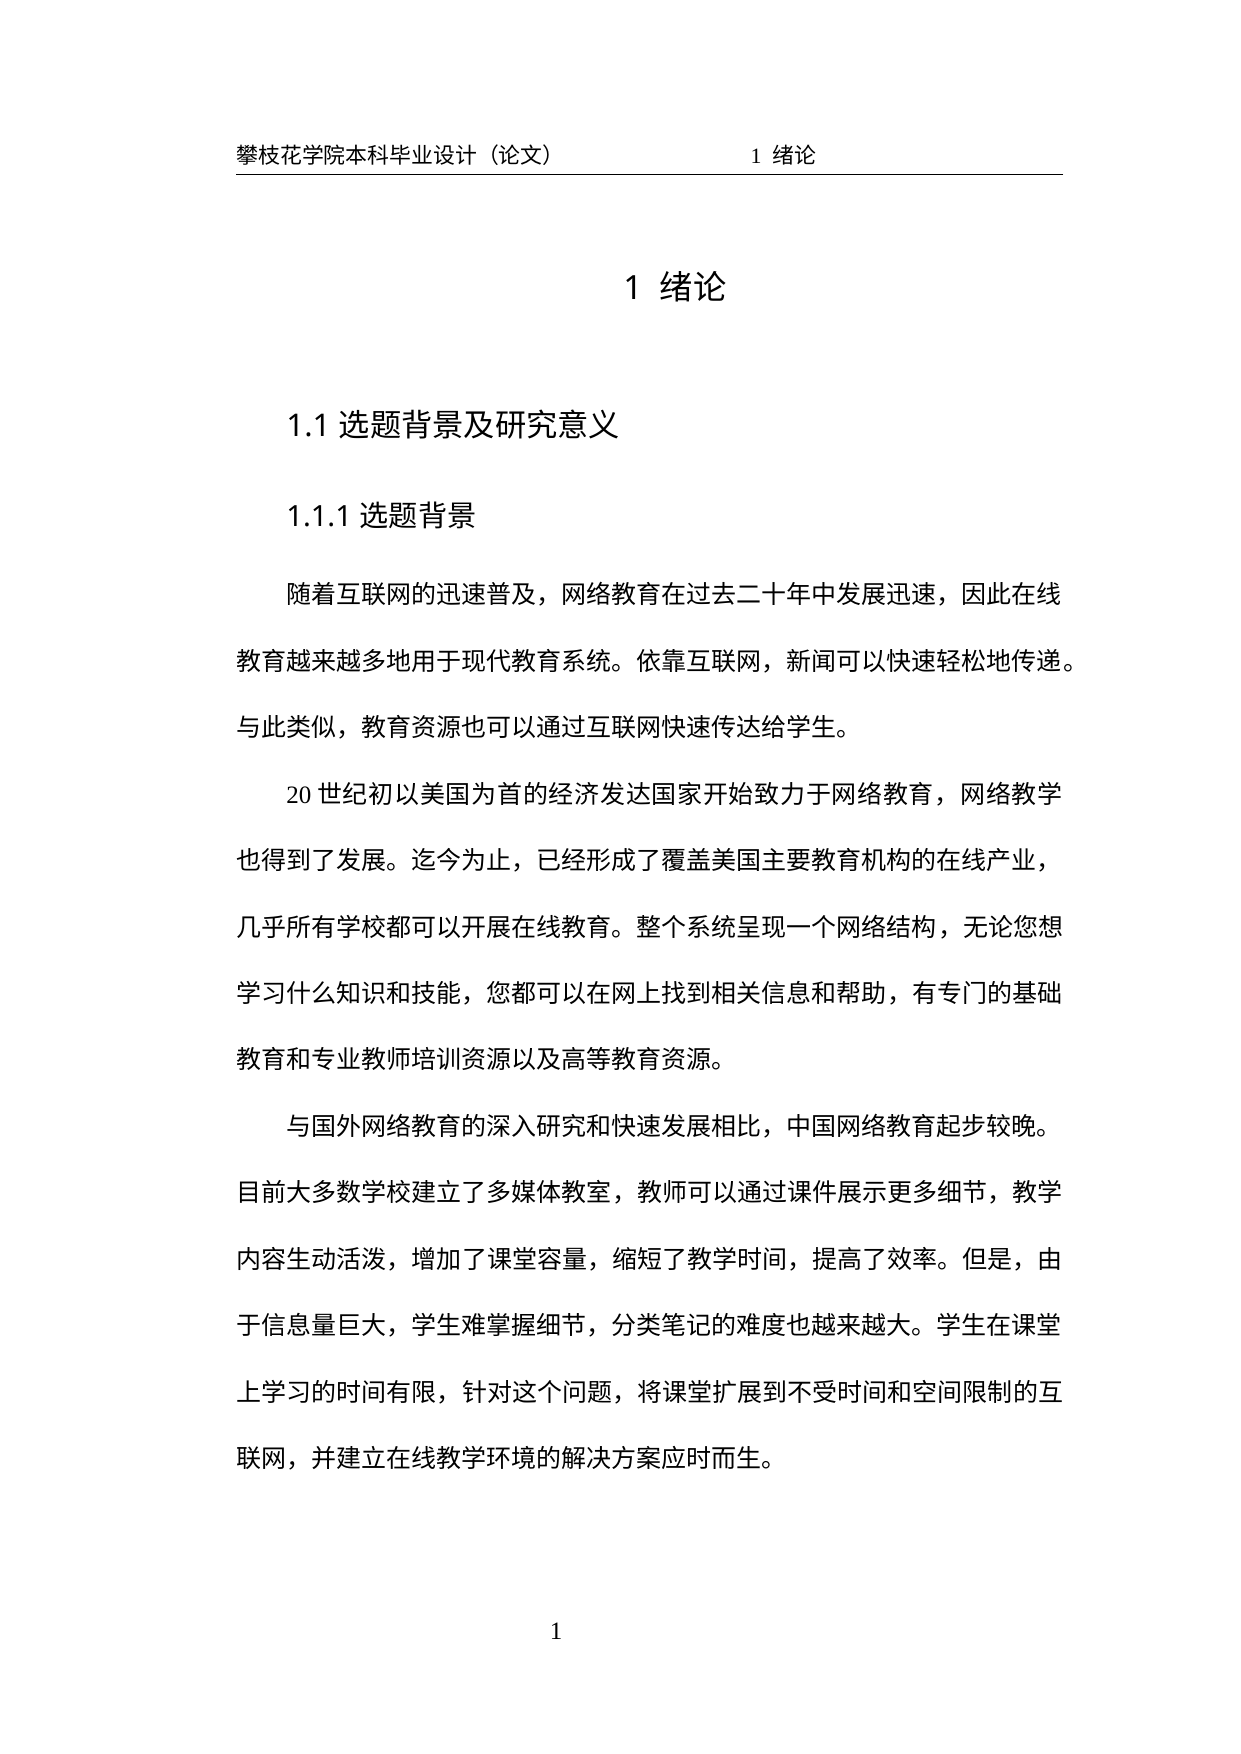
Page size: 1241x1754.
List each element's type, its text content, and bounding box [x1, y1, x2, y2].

text 20世纪初以美国为首的经济发达国家开始致力于网络教育，网络教学也得到了发展。迄今为止，已经形成了覆盖美国主要教育机构的在线产业，几乎所有学校都可以开展在线教育。整个系统呈现一个网络结构，无论您想学习什么知识和技能，您都可以在网上找到相关信息和帮助，有专门的基础教育和专业教师培训资源以及高等教育资源。 [236, 759, 1063, 1091]
text 随着互联网的迅速普及，网络教育在过去二十年中发展迅速，因此在线教育越来越多地用于现代教育系统。依靠互联网，新闻可以快速轻松地传递。与此类似，教育资源也可以通过互联网快速传达给学生。 [236, 559, 1063, 759]
subtitle 1.1 选题背景及研究意义 [236, 389, 1063, 456]
text 与国外网络教育的深入研究和快速发展相比，中国网络教育起步较晚。目前大多数学校建立了多媒体教室，教师可以通过课件展示更多细节，教学内容生动活泼，增加了课堂容量，缩短了教学时间，提高了效率。但是，由于信息量巨大，学生难掌握细节，分类笔记的难度也越来越大。学生在课堂上学习的时间有限，针对这个问题，将课堂扩展到不受时间和空间限制的互联网，并建立在线教学环境的解决方案应时而生。 [236, 1091, 1063, 1490]
subtitle 1.1.1 选题背景 [236, 481, 1063, 547]
subtitle 1 绪论 [236, 252, 1063, 318]
